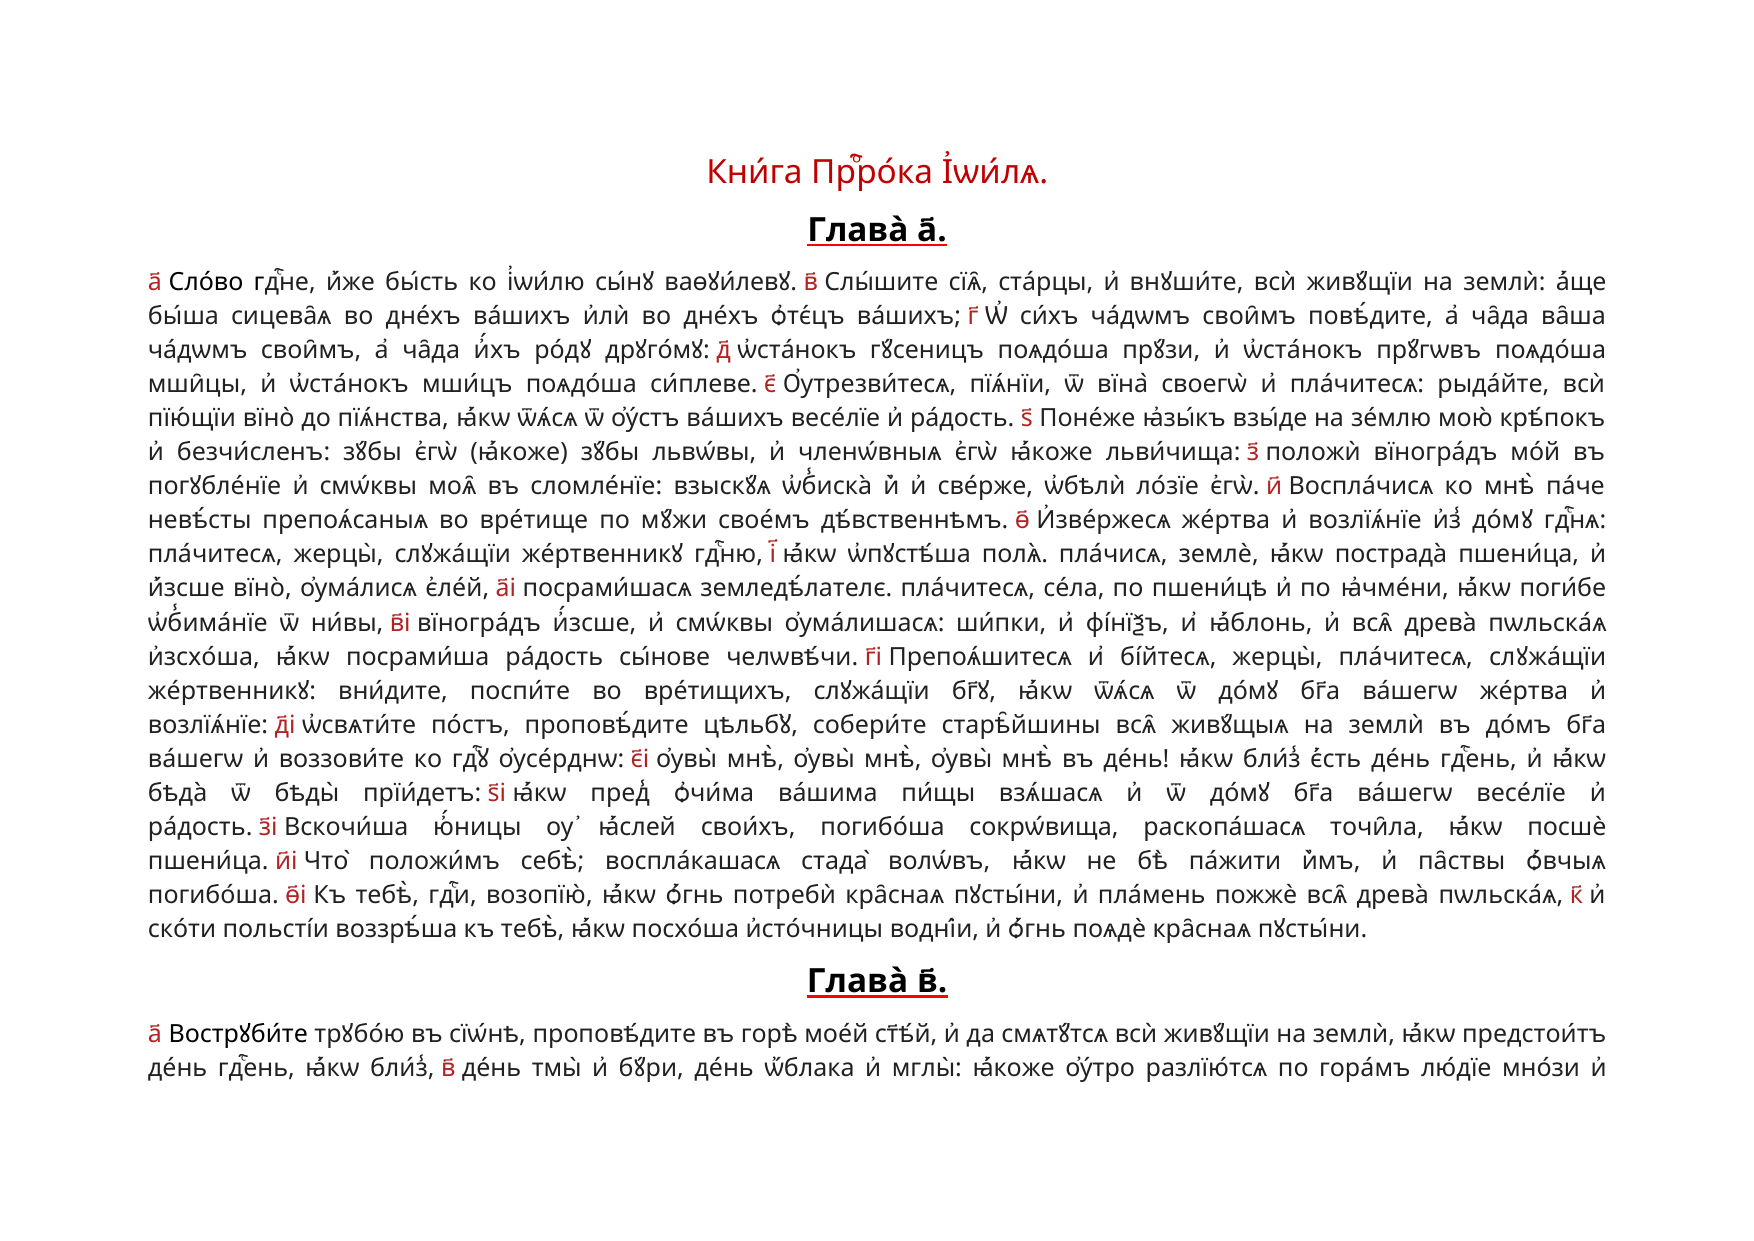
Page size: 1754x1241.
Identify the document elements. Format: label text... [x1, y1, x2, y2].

text Кни́га Прⷪ҇ро́ка І҆ѡи́лѧ. [148, 148, 1606, 193]
text Глава̀ а҃. [148, 206, 1606, 251]
text а҃ Сло́во гдⷭ҇не, и҆́же бы́сть ко і҆ѡи́лю сы́нꙋ ваѳꙋи́левꙋ. в҃ Слы́шите сїѧ̑, ста́рцы, и҆ внꙋши́те, всѝ живꙋ́щїи на землѝ: а҆́ще бы́ша сицева̑ѧ во дне́хъ ва́шихъ и҆лѝ во дне́хъ ѻ҆тє́цъ ва́шихъ; г҃ Ѡ҆ си́хъ ча́дѡмъ свои̑мъ повѣ́дите, а҆ ча̑да ва̑ша ча́дѡмъ свои̑мъ, а҆ ча̑да и҆́хъ ро́дꙋ дрꙋго́мꙋ: д҃ ѡ҆ста́нокъ гꙋ́сеницъ поѧдо́ша прꙋ́зи, и҆ ѡ҆ста́нокъ прꙋ́гѡвъ поѧдо́ша мши̑цы, и҆ ѡ҆ста́нокъ мши́цъ поѧдо́ша си́плеве. є҃ Ѹ҆трезви́тесѧ, пїѧ́нїи, ѿ вїна̀ своегѡ̀ и҆ пла́читесѧ: рыда́йте, всѝ пїю́щїи вїно̀ до пїѧ́нства, ꙗ҆́кѡ ѿѧ́сѧ ѿ ѹ҆́стъ ва́шихъ весе́лїе и҆ ра́дость. ѕ҃ Поне́же ꙗ҆зы́къ взы́де на зе́млю мою̀ крѣ́покъ и҆ безчи́сленъ: зꙋ́бы є҆гѡ̀ (ꙗ҆́коже) зꙋ́бы львѡ́вы, и҆ членѡ́вныѧ є҆гѡ̀ ꙗ҆́коже льви́чища: з҃ положѝ вїногра́дъ мо́й въ погꙋбле́нїе и҆ смѡ́квы моѧ̑ въ сломле́нїе: взыскꙋ́ѧ ѡ҆б̾иска̀ и҆̀ и҆ све́рже, ѡ҆бѣлѝ ло́зїе є҆гѡ̀. и҃ Воспла́чисѧ ко мнѣ̀ па́че невѣ́сты препоѧ́саныѧ во вре́тище по мꙋ́жи свое́мъ дѣ́вственнѣмъ. ѳ҃ И҆зве́ржесѧ же́ртва и҆ возлїѧ́нїе и҆з̾ до́мꙋ гдⷭ҇нѧ: пла́читесѧ, жерцы̀, слꙋжа́щїи же́ртвенникꙋ гдⷭ҇ню, і҃ ꙗ҆́кѡ ѡ҆пꙋстѣ́ша полѧ̀. пла́чисѧ, землѐ, ꙗ҆́кѡ пострада̀ пшени́ца, и҆ и҆́зсше вїно̀, ѹ҆ма́лисѧ є҆ле́й, а҃і посрами́шасѧ земледѣ́лателє. пла́читесѧ, се́ла, по пшени́цѣ и҆ по ꙗ҆чме́ни, ꙗ҆́кѡ поги́бе ѡ҆б̾има́нїе ѿ ни́вы, в҃і вїногра́дъ и҆́зсше, и҆ смѡ́квы ѹ҆ма́лишасѧ: ши́пки, и҆ фі́нїѯъ, и҆ ꙗ҆́блонь, и҆ всѧ̑ древа̀ пѡльска́ѧ и҆зсхо́ша, ꙗ҆́кѡ посрами́ша ра́дость сы́нове челѡвѣ́чи. г҃і Препоѧ́шитесѧ и҆ бі́йтесѧ, жерцы̀, пла́читесѧ, слꙋжа́щїи же́ртвенникꙋ: вни́дите, поспи́те во вре́тищихъ, слꙋжа́щїи бг҃ꙋ, ꙗ҆́кѡ ѿѧ́сѧ ѿ до́мꙋ бг҃а ва́шегѡ же́ртва и҆ возлїѧ́нїе: д҃і ѡ҆свѧти́те по́стъ, проповѣ́дите цѣльбꙋ̀, собери́те старѣ̑йшины всѧ̑ живꙋ́щыѧ на землѝ въ до́мъ бг҃а ва́шегѡ и҆ воззови́те ко гдⷭ҇ꙋ ѹ҆се́рднѡ: є҃і ѹ҆вы̀ мнѣ̀, ѹ҆вы̀ мнѣ̀, ѹ҆вы̀ мнѣ̀ въ де́нь! ꙗ҆́кѡ бли́з̾ є҆́сть де́нь гдⷭ҇ень, и҆ ꙗ҆́кѡ бѣда̀ ѿ бѣды̀ прїи́детъ: ѕ҃і ꙗ҆́кѡ пред̾ ѻ҆чи́ма ва́шима пи́щы взѧ́шасѧ и҆ ѿ до́мꙋ бг҃а ва́шегѡ весе́лїе и҆ ра́дость. з҃і Вскочи́ша ю҆́ницы ѹ҆ ꙗ҆́слей свои́хъ, погибо́ша сокрѡ́вища, раскопа́шасѧ точи̑ла, ꙗ҆́кѡ посшѐ пшени́ца. и҃і Что̀ положи́мъ себѣ̀; воспла́кашасѧ стада̀ волѡ́въ, ꙗ҆́кѡ не бѣ̀ па́жити и҆̀мъ, и҆ па̑ствы ѻ҆́вчыѧ погибо́ша. ѳ҃і Къ тебѣ̀, гдⷭ҇и, возопїю̀, ꙗ҆́кѡ ѻ҆́гнь потребѝ кра̑снаѧ пꙋсты́ни, и҆ пла́мень пожжѐ всѧ̑ древа̀ пѡльска́ѧ, к҃ и҆ ско́ти польсті́и воззрѣ́ша къ тебѣ̀, ꙗ҆́кѡ посхо́ша и҆сто́чницы водні́и, и҆ ѻ҆́гнь поѧдѐ кра̑снаѧ пꙋсты́ни. [148, 263, 1606, 945]
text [148, 1015, 1606, 1083]
text Глава̀ в҃. [148, 957, 1606, 1003]
